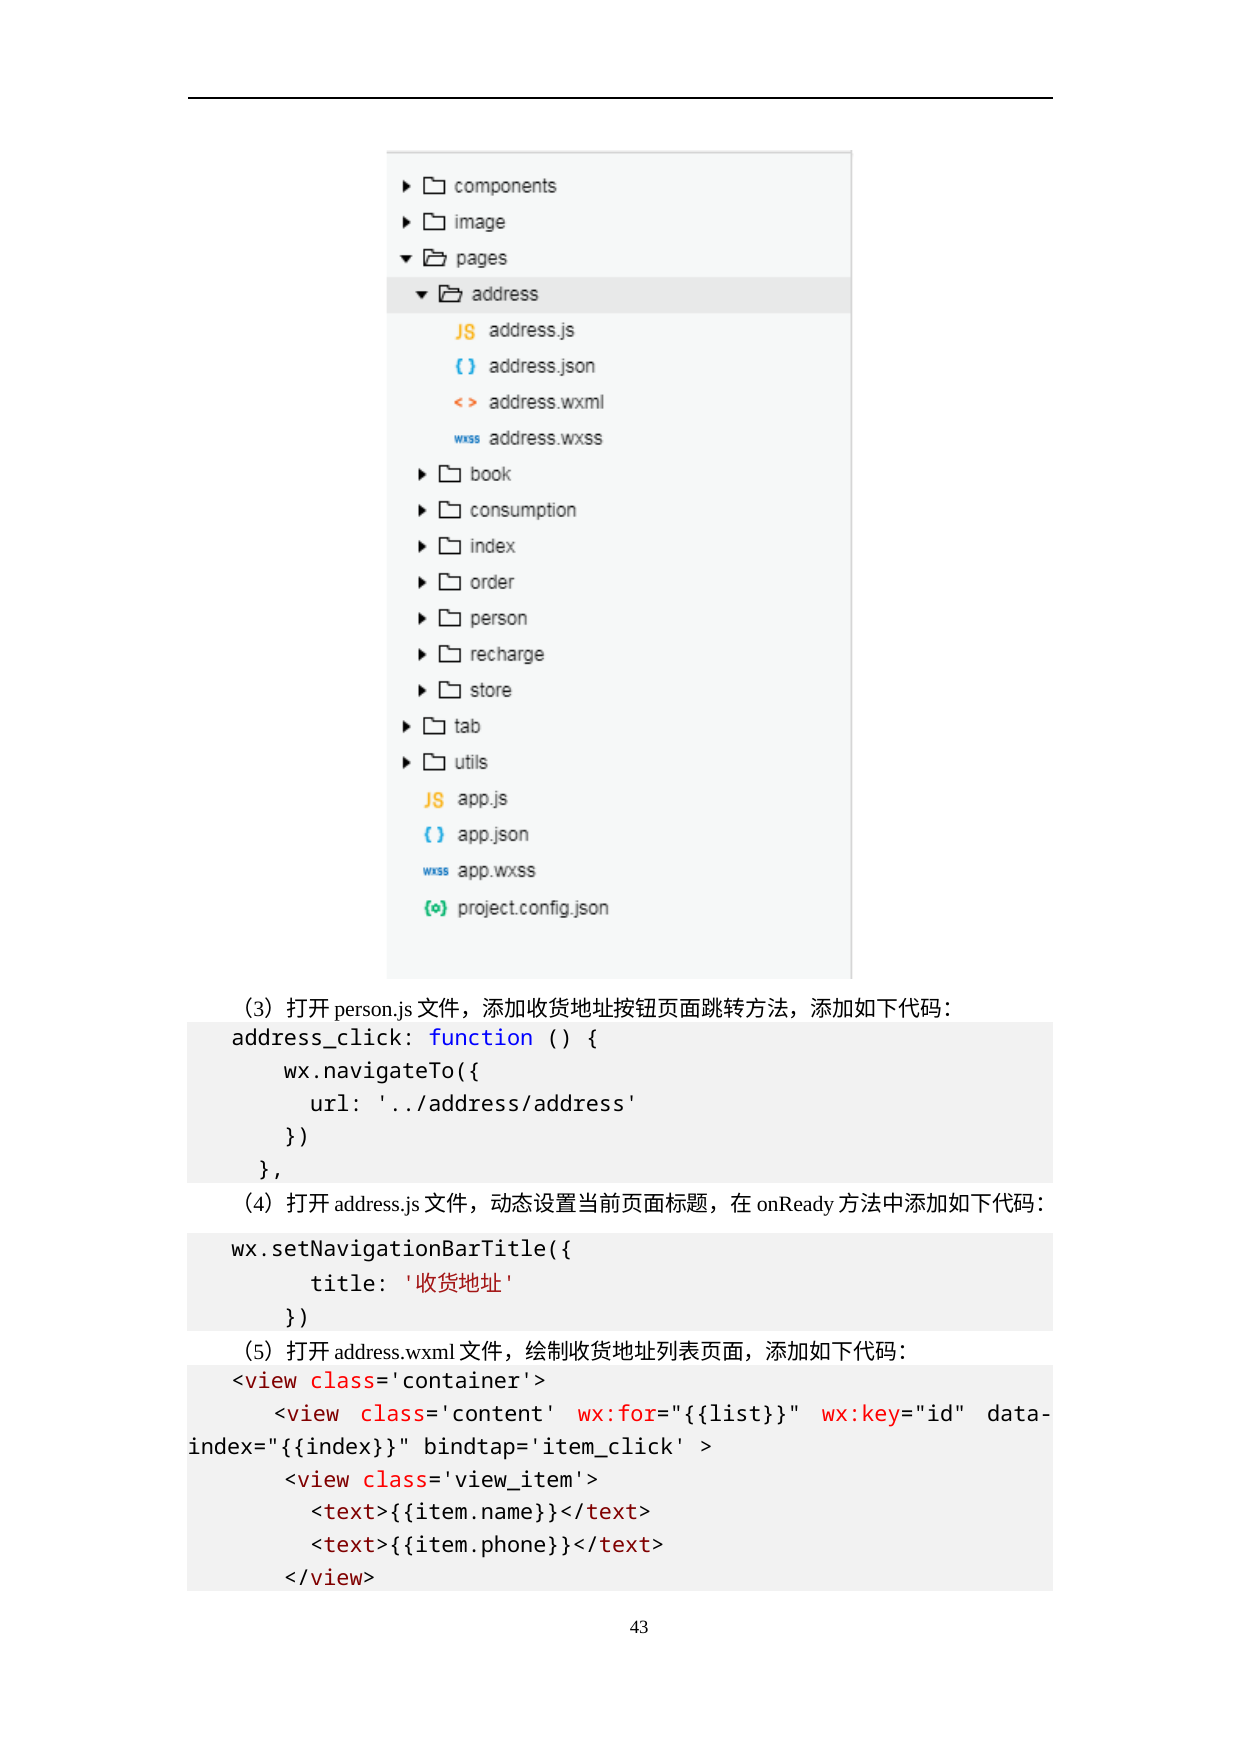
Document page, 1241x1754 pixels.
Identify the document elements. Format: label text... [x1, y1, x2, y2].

text （4）打开address.js文件，动态设置当前页面标题，在onReady方法中添加如下代码： [187, 1186, 1053, 1218]
picture [386, 150, 854, 979]
text }) [187, 1301, 1053, 1331]
text （5）打开address.wxml文件，绘制收货地址列表页面，添加如下代码： [187, 1334, 1053, 1365]
text （3）打开person.js文件，添加收货地址按钮页面跳转方法，添加如下代码： [187, 991, 1053, 1022]
text wx.navigateTo({ [187, 1055, 1053, 1085]
text <view class='content' wx:for="{{list}}" wx:key="id" data-index="{{index}}" bindtap='item_click' > [187, 1398, 1053, 1461]
text }, [187, 1153, 1053, 1183]
text <text>{{item.name}}</text> [187, 1496, 1053, 1526]
text </view> [187, 1562, 1053, 1591]
text <view class='view_item'> [187, 1463, 1053, 1493]
text address_click: function () { [187, 1022, 1053, 1052]
text title: '收货地址' [187, 1266, 1053, 1298]
text }) [187, 1121, 1053, 1150]
text <view class='container'> [187, 1365, 1053, 1395]
text wx.setNavigationBarTitle({ [187, 1233, 1053, 1263]
text <text>{{item.phone}}</text> [187, 1529, 1053, 1559]
text url: '../address/address' [187, 1088, 1053, 1118]
